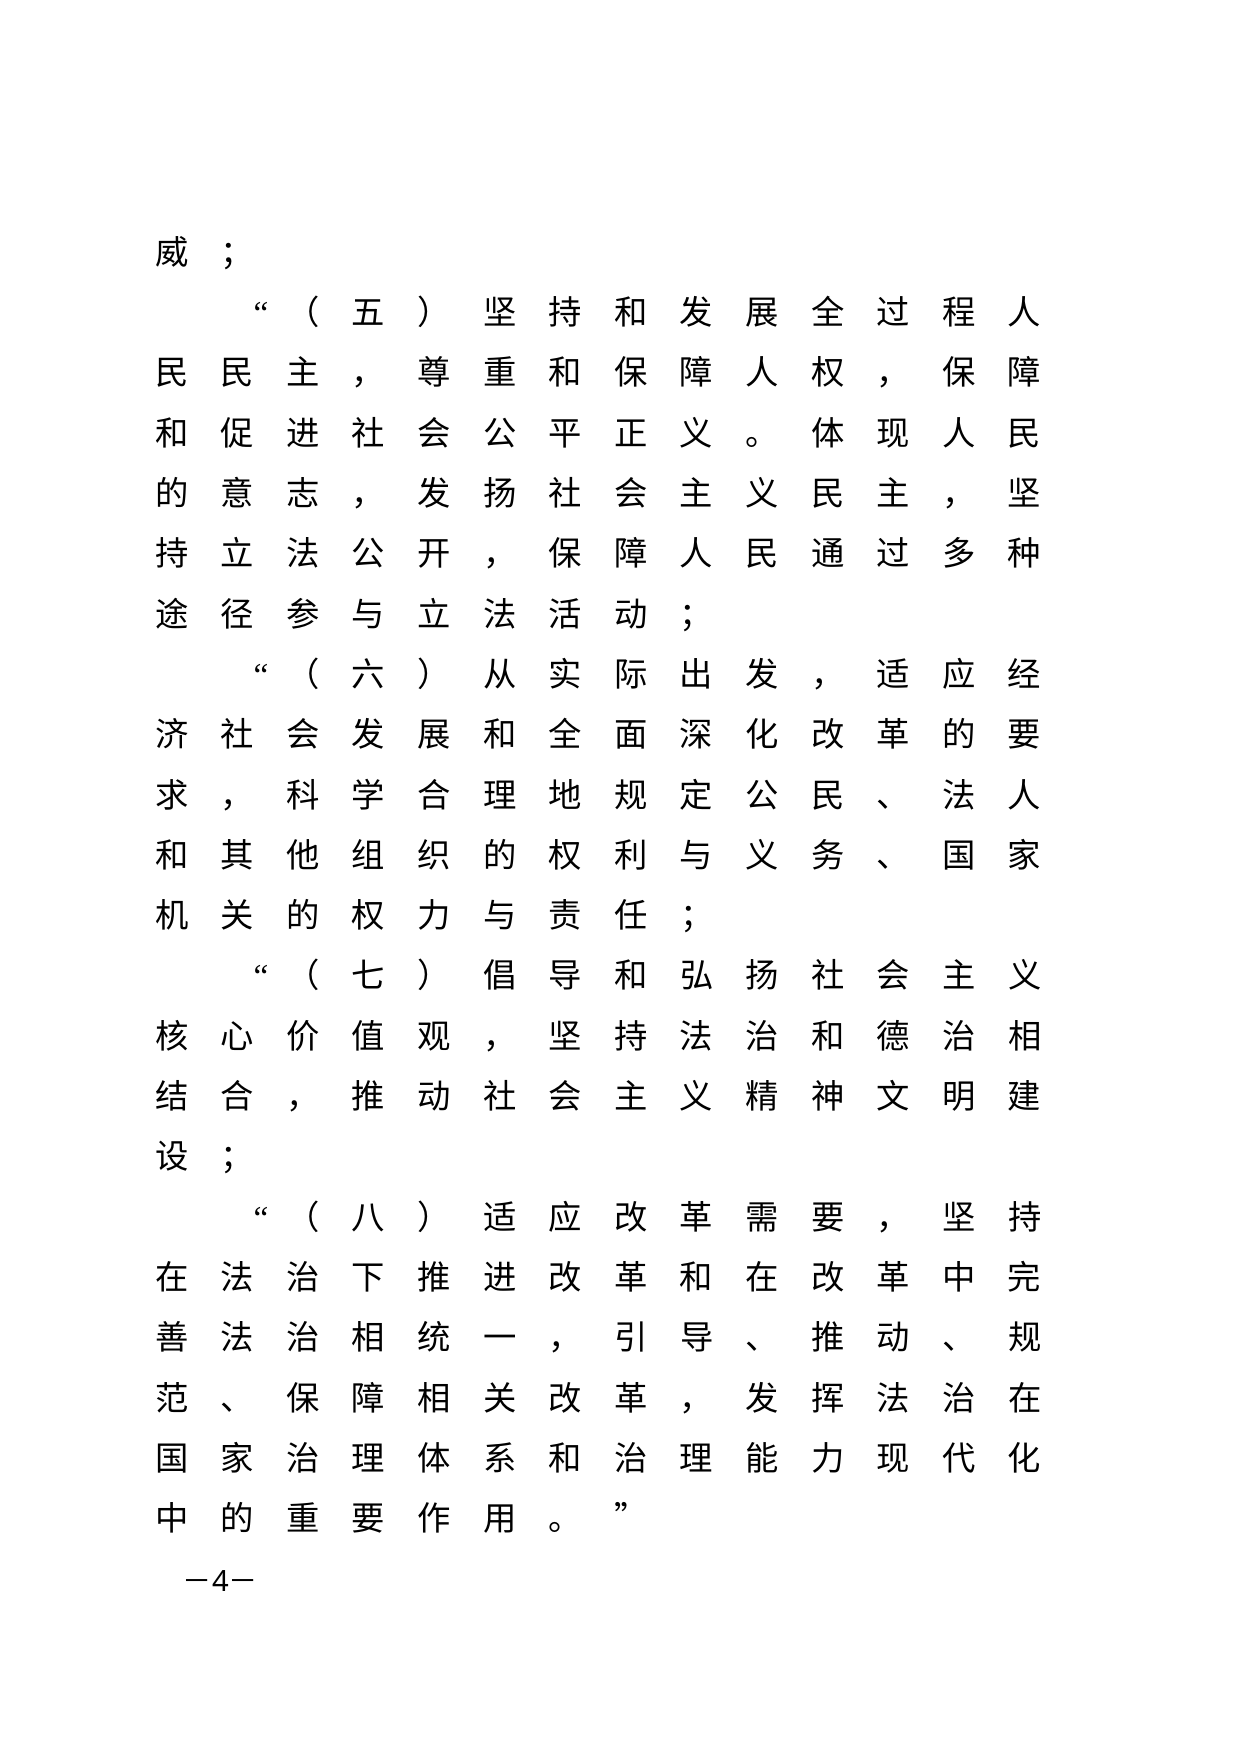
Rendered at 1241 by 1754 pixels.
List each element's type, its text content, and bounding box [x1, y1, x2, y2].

list “（八）适应改革需要，坚持在法治下推进改革和在改革中完善法治相统一，引导、推动、规范、保障相关改革，发挥法治在国家治理体系和治理能力现代化中的重要作用。” [155, 1184, 1073, 1546]
list “（六）从实际出发，适应经济社会发展和全面深化改革的要求，科学合理地规定公民、法人和其他组织的权利与义务、国家机关的权力与责任； [155, 642, 1073, 943]
list “（四）符合宪法的规定、原则和精神，依照法定的权限和程序，从国家整体利益出发，维护社会主义法制的统一、尊严、权威； [155, 219, 1073, 280]
list “（七）倡导和弘扬社会主义核心价值观，坚持法治和德治相结合，推动社会主义精神文明建设； [155, 943, 1073, 1184]
list “（五）坚持和发展全过程人民民主，尊重和保障人权，保障和促进社会公平正义。体现人民的意志，发扬社会主义民主，坚持立法公开，保障人民通过多种途径参与立法活动； [155, 280, 1073, 642]
